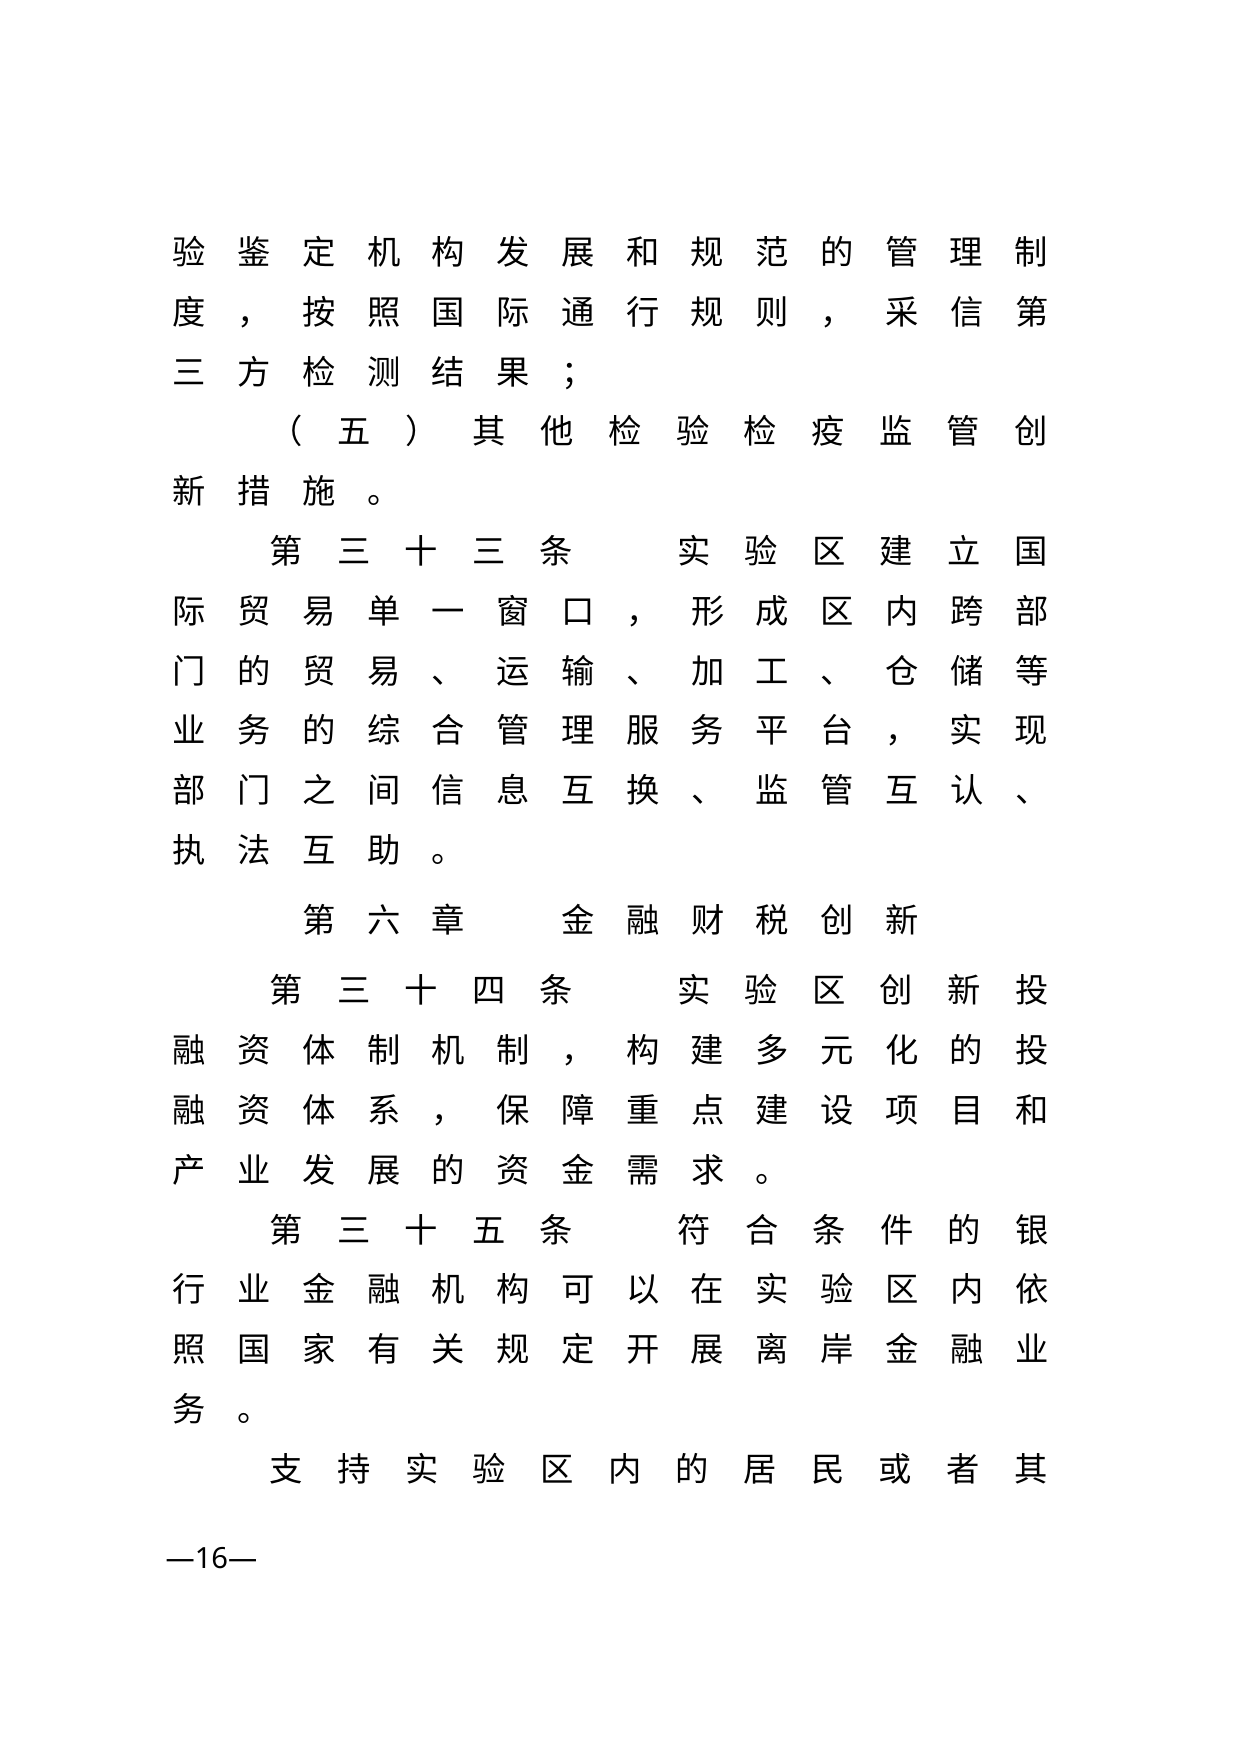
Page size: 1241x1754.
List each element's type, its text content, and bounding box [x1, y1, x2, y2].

subtitle 第六章 金融财税创新 [172, 888, 1079, 948]
text 第三十三条 实验区建立国际贸易单一窗口，形成区内跨部门的贸易、运输、加工、仓储等业务的综合管理服务平台，实现部门之间信息互换、监管互认、执法互助。 [172, 519, 1079, 878]
text （五）其他检验检疫监管创新措施。 [172, 399, 1079, 519]
text 第三十五条 符合条件的银行业金融机构可以在实验区内依照国家有关规定开展离岸金融业务。 [172, 1198, 1079, 1437]
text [172, 1437, 1079, 1497]
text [172, 220, 1079, 399]
text 第三十四条 实验区创新投融资体制机制，构建多元化的投融资体系，保障重点建设项目和产业发展的资金需求。 [172, 958, 1079, 1198]
